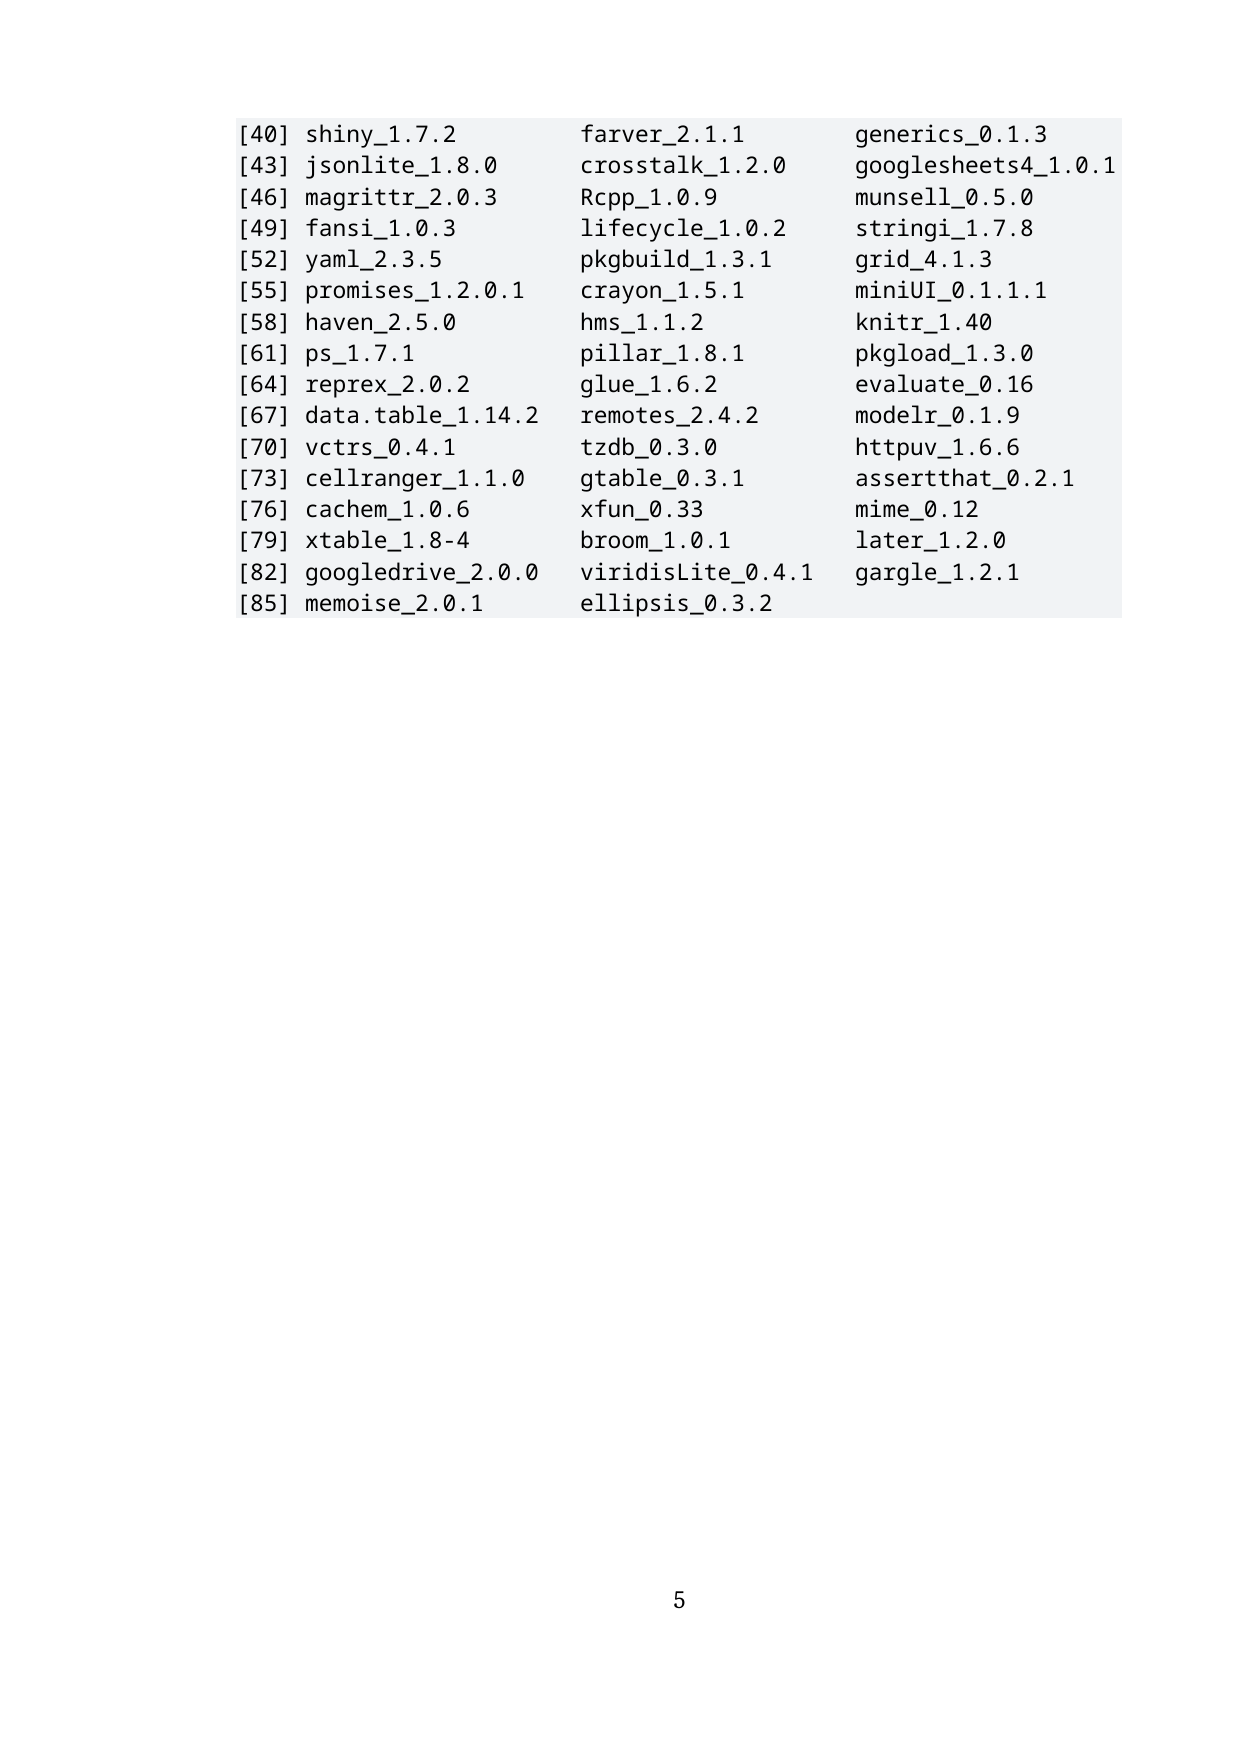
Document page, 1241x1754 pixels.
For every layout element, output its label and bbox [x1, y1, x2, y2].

text [236, 118, 1122, 618]
